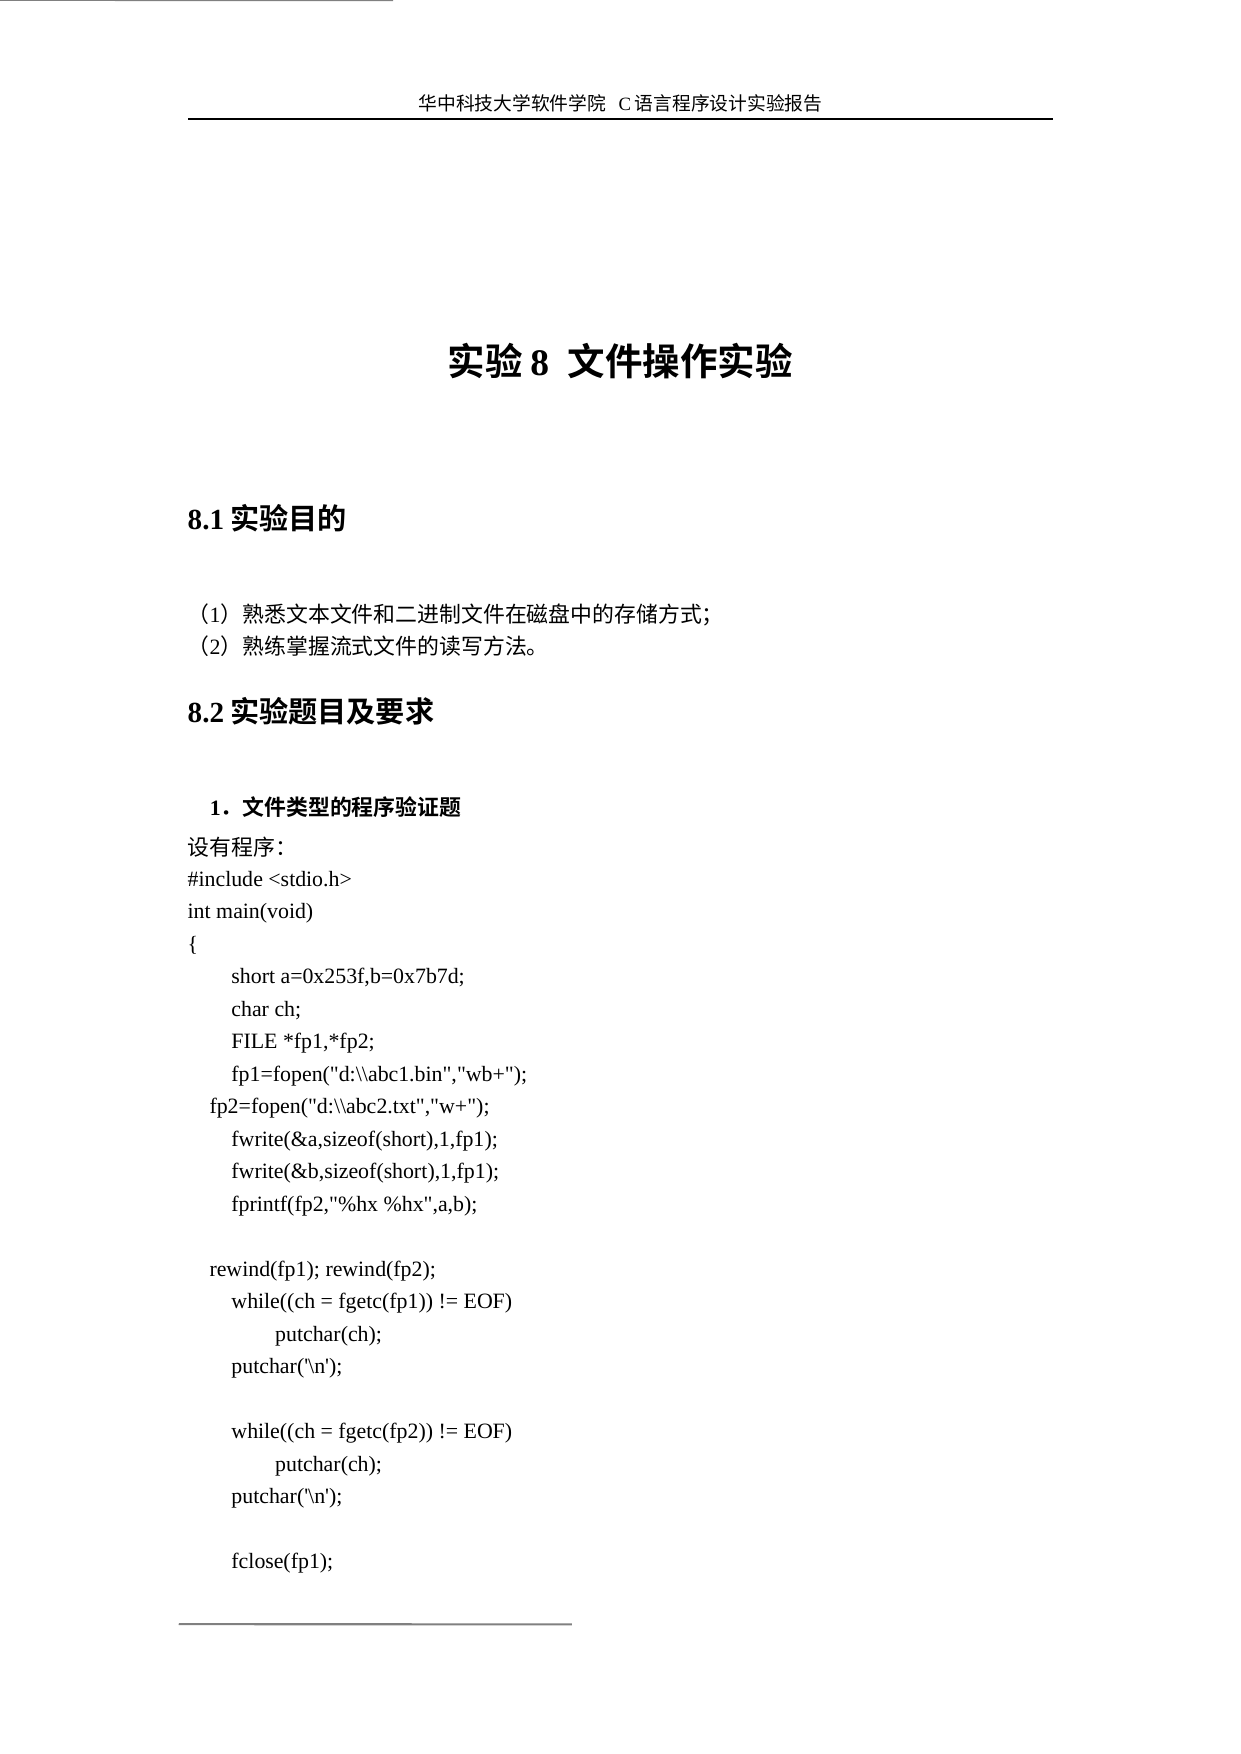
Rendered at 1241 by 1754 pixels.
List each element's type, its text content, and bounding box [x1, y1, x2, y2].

text short a=0x253f,b=0x7b7d; [187, 959, 1053, 992]
text fprintf(fp2,"%hx %hx",a,b); [187, 1187, 1053, 1219]
text FILE *fp1,*fp2; [187, 1024, 1053, 1057]
text #include <stdio.h> [187, 862, 1053, 894]
text { [187, 927, 1053, 959]
text putchar('\n'); [187, 1479, 1053, 1512]
text while((ch = fgetc(fp1)) != EOF) [187, 1284, 1053, 1317]
text char ch; [187, 992, 1053, 1024]
text putchar(ch); [187, 1317, 1053, 1349]
text （1）熟悉文本文件和二进制文件在磁盘中的存储方式； [187, 596, 1053, 629]
text 1．文件类型的程序验证题 [187, 790, 1053, 821]
text 8.1实验目的 [187, 484, 1053, 549]
text 实验8 文件操作实验 [187, 327, 1053, 392]
text while((ch = fgetc(fp2)) != EOF) [187, 1414, 1053, 1447]
text int main(void) [187, 894, 1053, 927]
text fclose(fp1); [187, 1544, 1053, 1577]
text fp1=fopen("d:\\abc1.bin","wb+"); [187, 1057, 1053, 1089]
text fwrite(&b,sizeof(short),1,fp1); [187, 1154, 1053, 1187]
text fp2=fopen("d:\\abc2.txt","w+"); [187, 1089, 1053, 1122]
text putchar('\n'); [187, 1349, 1053, 1382]
text （2）熟练掌握流式文件的读写方法。 [187, 629, 1053, 661]
text 8.2实验题目及要求 [187, 678, 1053, 743]
text 设有程序： [187, 829, 1053, 862]
text fwrite(&a,sizeof(short),1,fp1); [187, 1122, 1053, 1154]
text rewind(fp1); rewind(fp2); [187, 1252, 1053, 1284]
text putchar(ch); [187, 1447, 1053, 1479]
